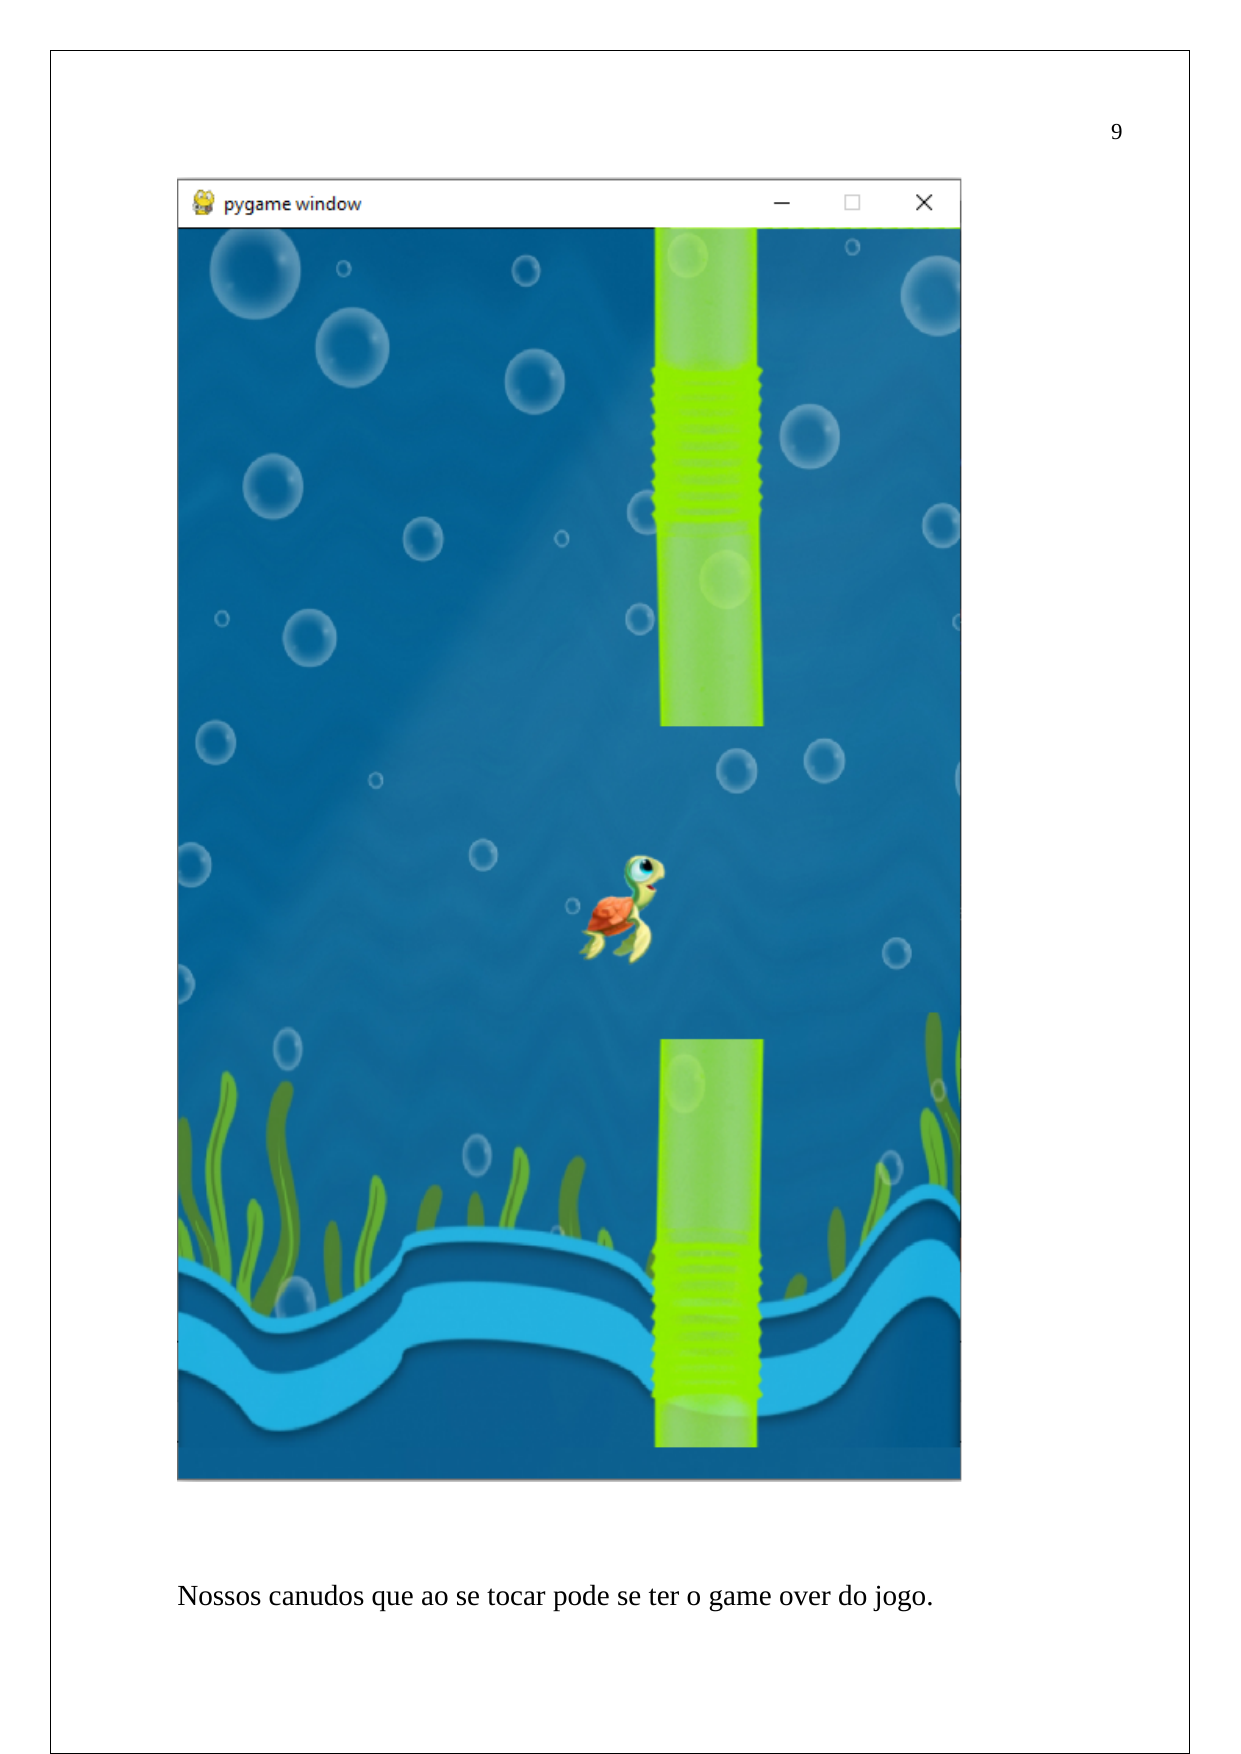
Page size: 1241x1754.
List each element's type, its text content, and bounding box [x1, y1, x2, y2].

picture [177, 177, 962, 1482]
text Nossos canudos que ao se tocar pode se ter o game over do jogo. [177, 1578, 1117, 1611]
